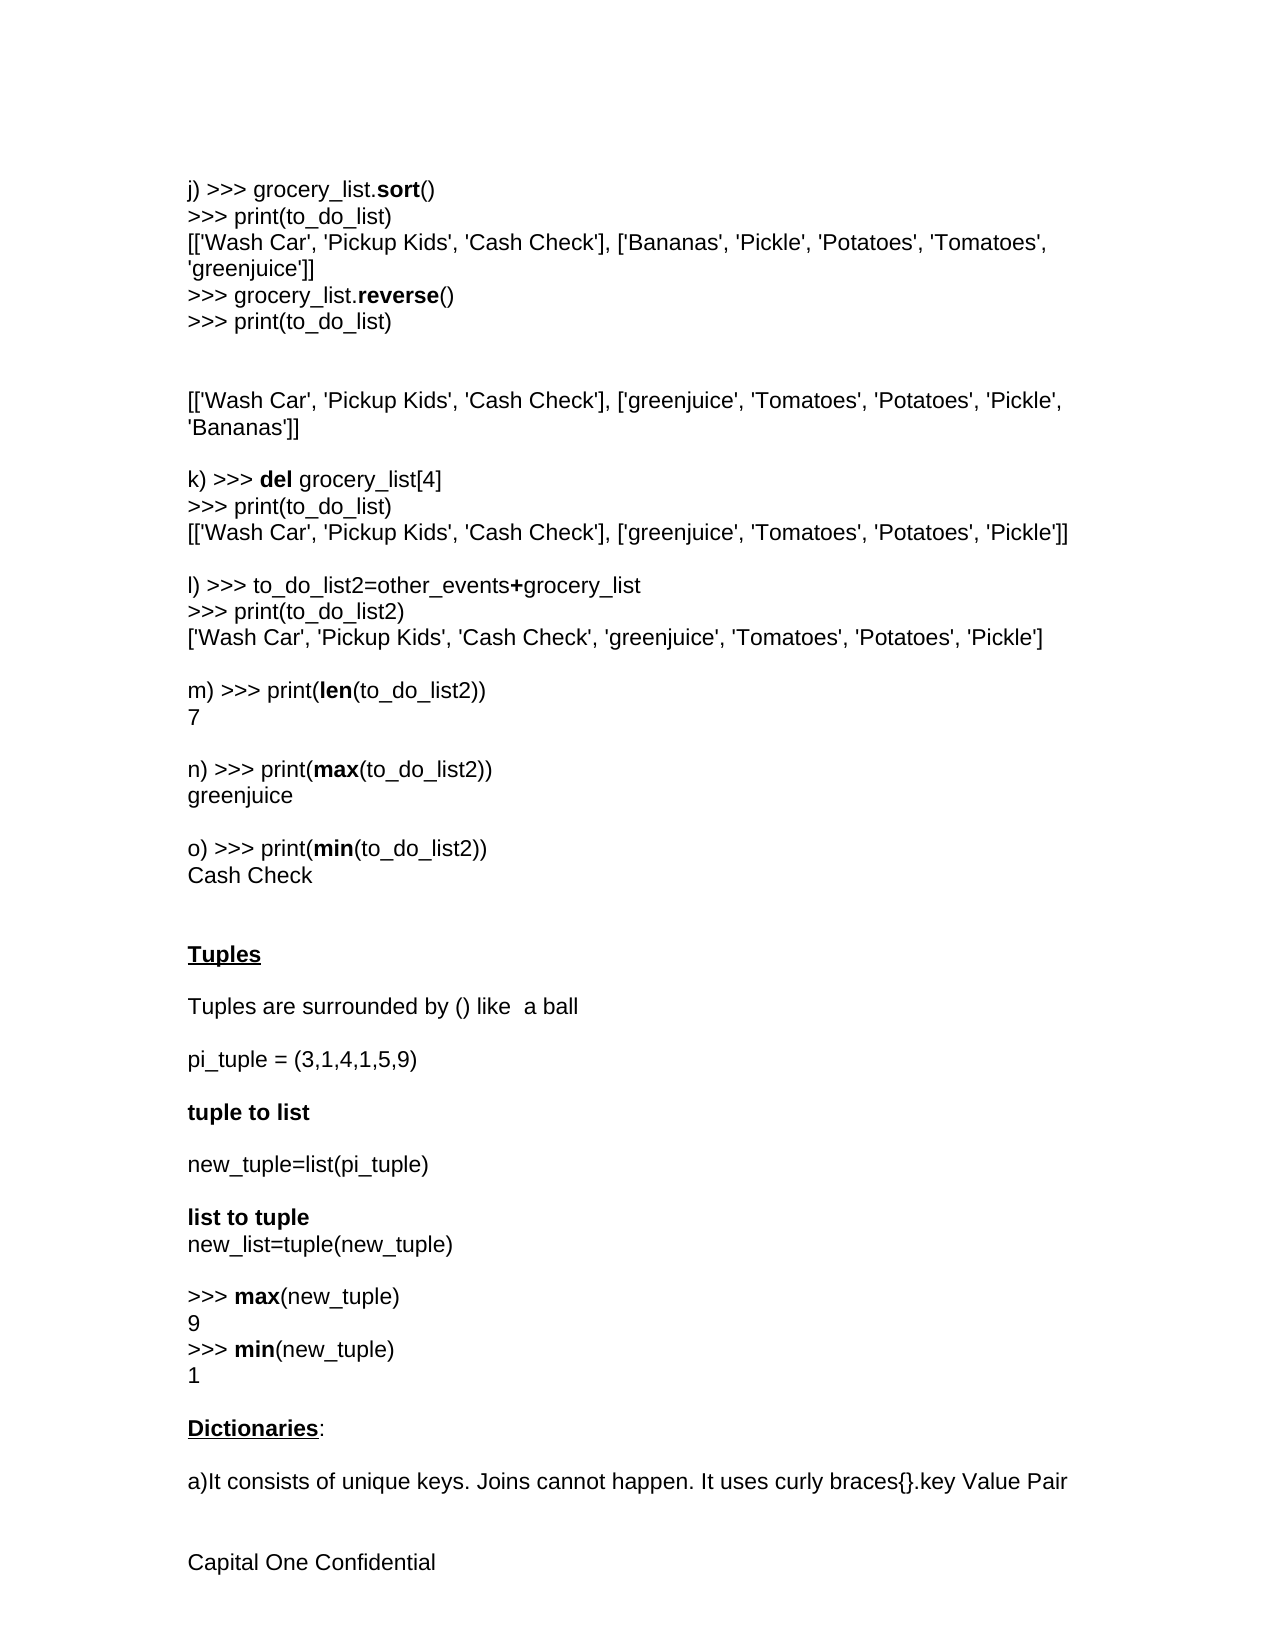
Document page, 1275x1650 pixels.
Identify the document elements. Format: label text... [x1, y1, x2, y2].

text Tuples are surrounded by () like a ball [187, 993, 1087, 1020]
text o) >>> print(min(to_do_list2)) [187, 835, 1087, 862]
text [['Wash Car', 'Pickup Kids', 'Cash Check'], ['Bananas', 'Pickle', 'Potatoes', 'Tomatoes', 'greenjuice']] [187, 229, 1087, 282]
text j) >>> grocery_list.sort() [187, 176, 1087, 203]
text [['Wash Car', 'Pickup Kids', 'Cash Check'], ['greenjuice', 'Tomatoes', 'Potatoes', 'Pickle']] [187, 519, 1087, 545]
text new_tuple=list(pi_tuple) [187, 1151, 1087, 1178]
text pi_tuple = (3,1,4,1,5,9) [187, 1046, 1087, 1072]
text >>> min(new_tuple) [187, 1336, 1087, 1362]
text >>> grocery_list.reverse() [187, 282, 1087, 308]
text >>> print(to_do_list) [187, 493, 1087, 519]
text Dictionaries: [187, 1415, 1087, 1441]
text >>> print(to_do_list) [187, 308, 1087, 334]
text 7 [187, 703, 1087, 730]
text >>> print(to_do_list2) [187, 598, 1087, 624]
text >>> print(to_do_list) [187, 203, 1087, 229]
text l) >>> to_do_list2=other_events+grocery_list [187, 572, 1087, 598]
text Cash Check [187, 862, 1087, 888]
text 9 [187, 1309, 1087, 1336]
text a)It consists of unique keys. Joins cannot happen. It uses curly braces{}.key Value Pair [187, 1468, 1087, 1494]
text list to tuple [187, 1204, 1087, 1231]
text m) >>> print(len(to_do_list2)) [187, 677, 1087, 703]
text greenjuice [187, 782, 1087, 809]
text n) >>> print(max(to_do_list2)) [187, 756, 1087, 782]
text ['Wash Car', 'Pickup Kids', 'Cash Check', 'greenjuice', 'Tomatoes', 'Potatoes', 'Pickle'] [187, 624, 1087, 651]
text Tuples [187, 941, 1087, 967]
text new_list=tuple(new_tuple) [187, 1231, 1087, 1257]
text tuple to list [187, 1099, 1087, 1125]
text 1 [187, 1362, 1087, 1389]
text [['Wash Car', 'Pickup Kids', 'Cash Check'], ['greenjuice', 'Tomatoes', 'Potatoes', 'Pickle', 'Bananas']] [187, 387, 1087, 440]
text k) >>> del grocery_list[4] [187, 466, 1087, 493]
text >>> max(new_tuple) [187, 1283, 1087, 1309]
